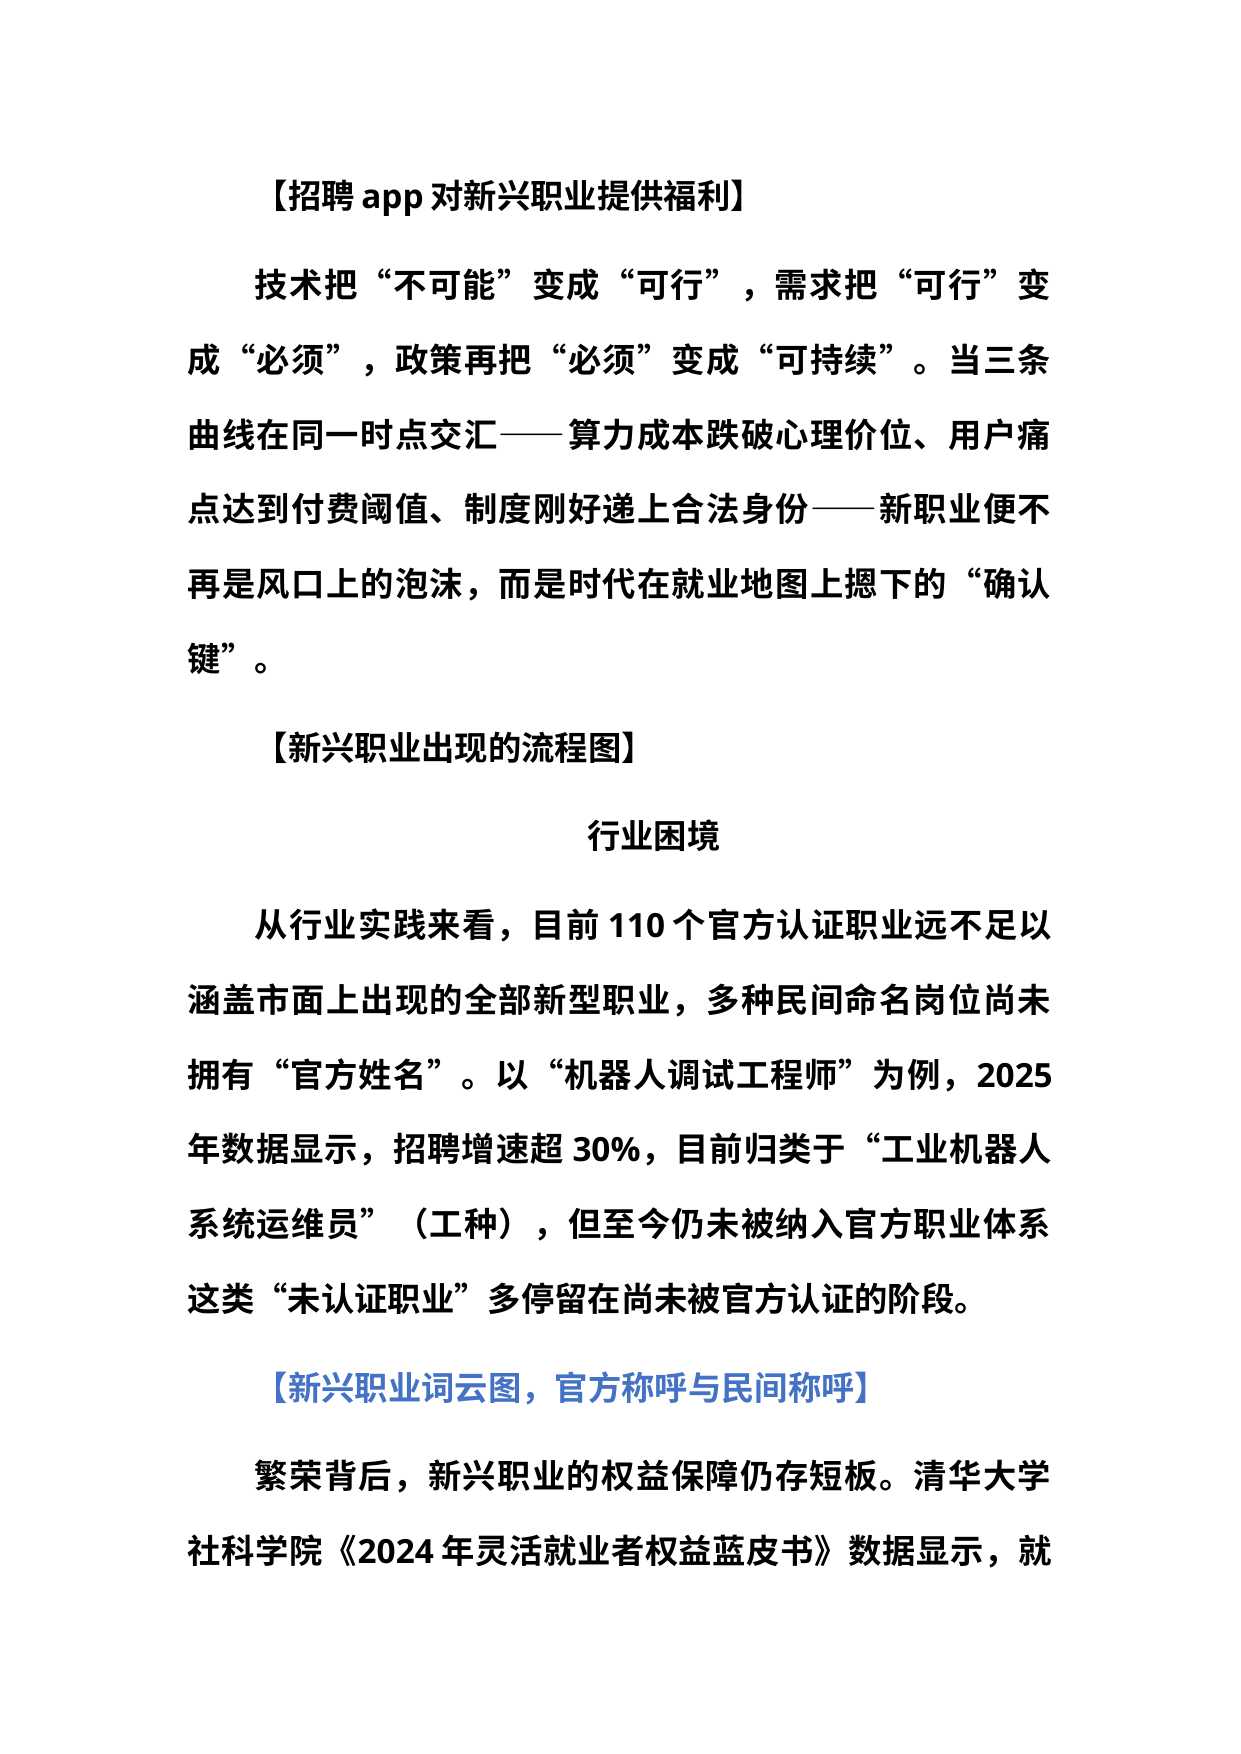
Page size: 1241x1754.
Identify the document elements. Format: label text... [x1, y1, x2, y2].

text 行业困境 [187, 802, 1053, 867]
text 从行业实践来看，目前110个官方认证职业远不足以涵盖市面上出现的全部新型职业，多种民间命名岗位尚未拥有“官方姓名”。以“机器人调试工程师”为例，2025年数据显示，招聘增速超30%，目前归类于“工业机器人系统运维员”（工种），但至今仍未被纳入官方职业体系。这类“未认证职业”多停留在尚未被官方认证的阶段。 [187, 891, 1053, 1329]
text 【新兴职业出现的流程图】 [187, 713, 1053, 778]
text 【新兴职业词云图，官方称呼与民间称呼】 [187, 1353, 1053, 1418]
text 技术把“不可能”变成“可行”，需求把“可行”变成“必须”，政策再把“必须”变成“可持续”。当三条曲线在同一时点交汇——算力成本跌破心理价位、用户痛点达到付费阈值、制度刚好递上合法身份——新职业便不再是风口上的泡沫，而是时代在就业地图上摁下的“确认键”。 [187, 251, 1053, 689]
text 【招聘app对新兴职业提供福利】 [187, 162, 1053, 227]
